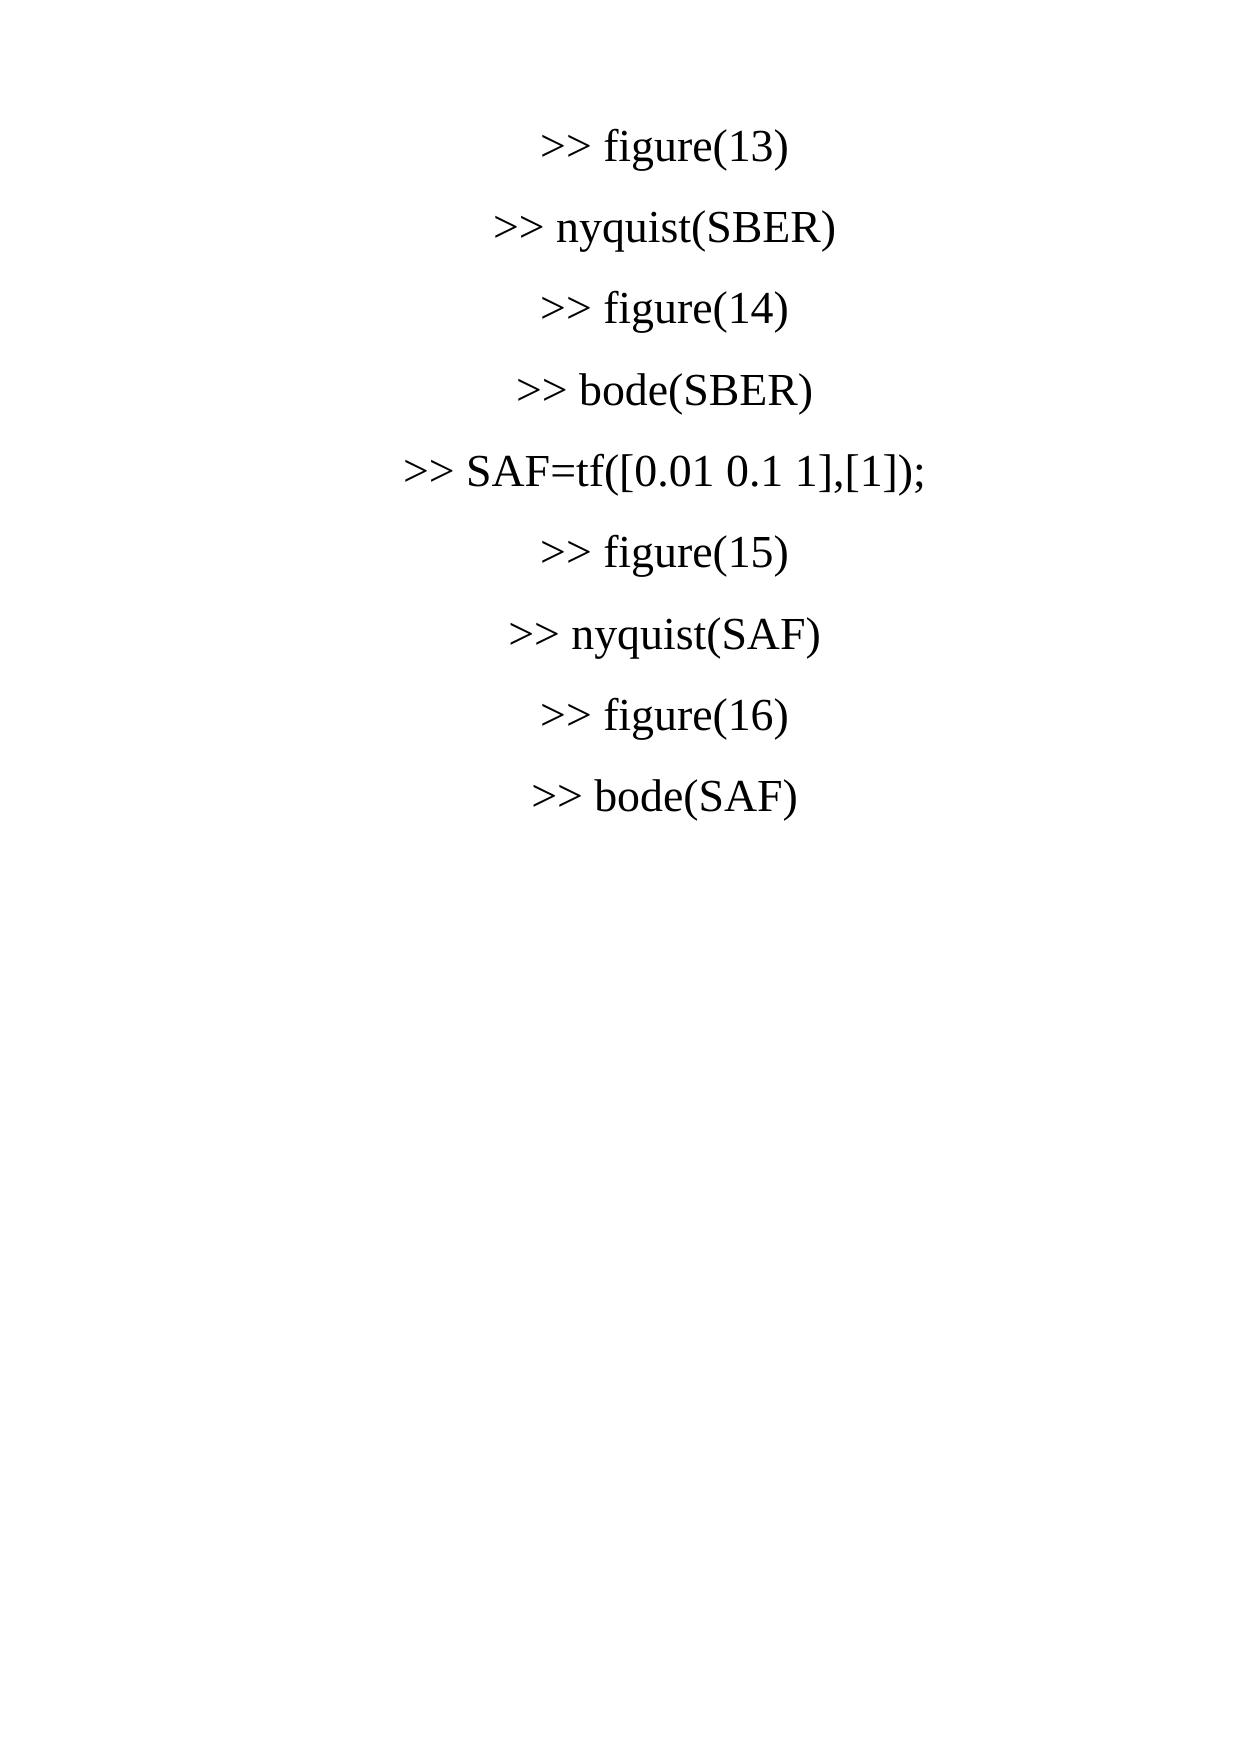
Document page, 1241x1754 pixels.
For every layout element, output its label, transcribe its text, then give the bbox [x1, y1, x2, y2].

text >> figure(15) [177, 525, 1152, 578]
text >> nyquist(SAF) [177, 606, 1152, 659]
text >> figure(16) [177, 688, 1152, 740]
text >> nyquist(SBER) [177, 199, 1152, 252]
text >> bode(SBER) [177, 362, 1152, 415]
text >> SAF=tf([0.01 0.1 1],[1]); [177, 443, 1152, 496]
text >> figure(13) [177, 118, 1152, 171]
text >> bode(SAF) [177, 769, 1152, 822]
text >> figure(14) [177, 281, 1152, 333]
